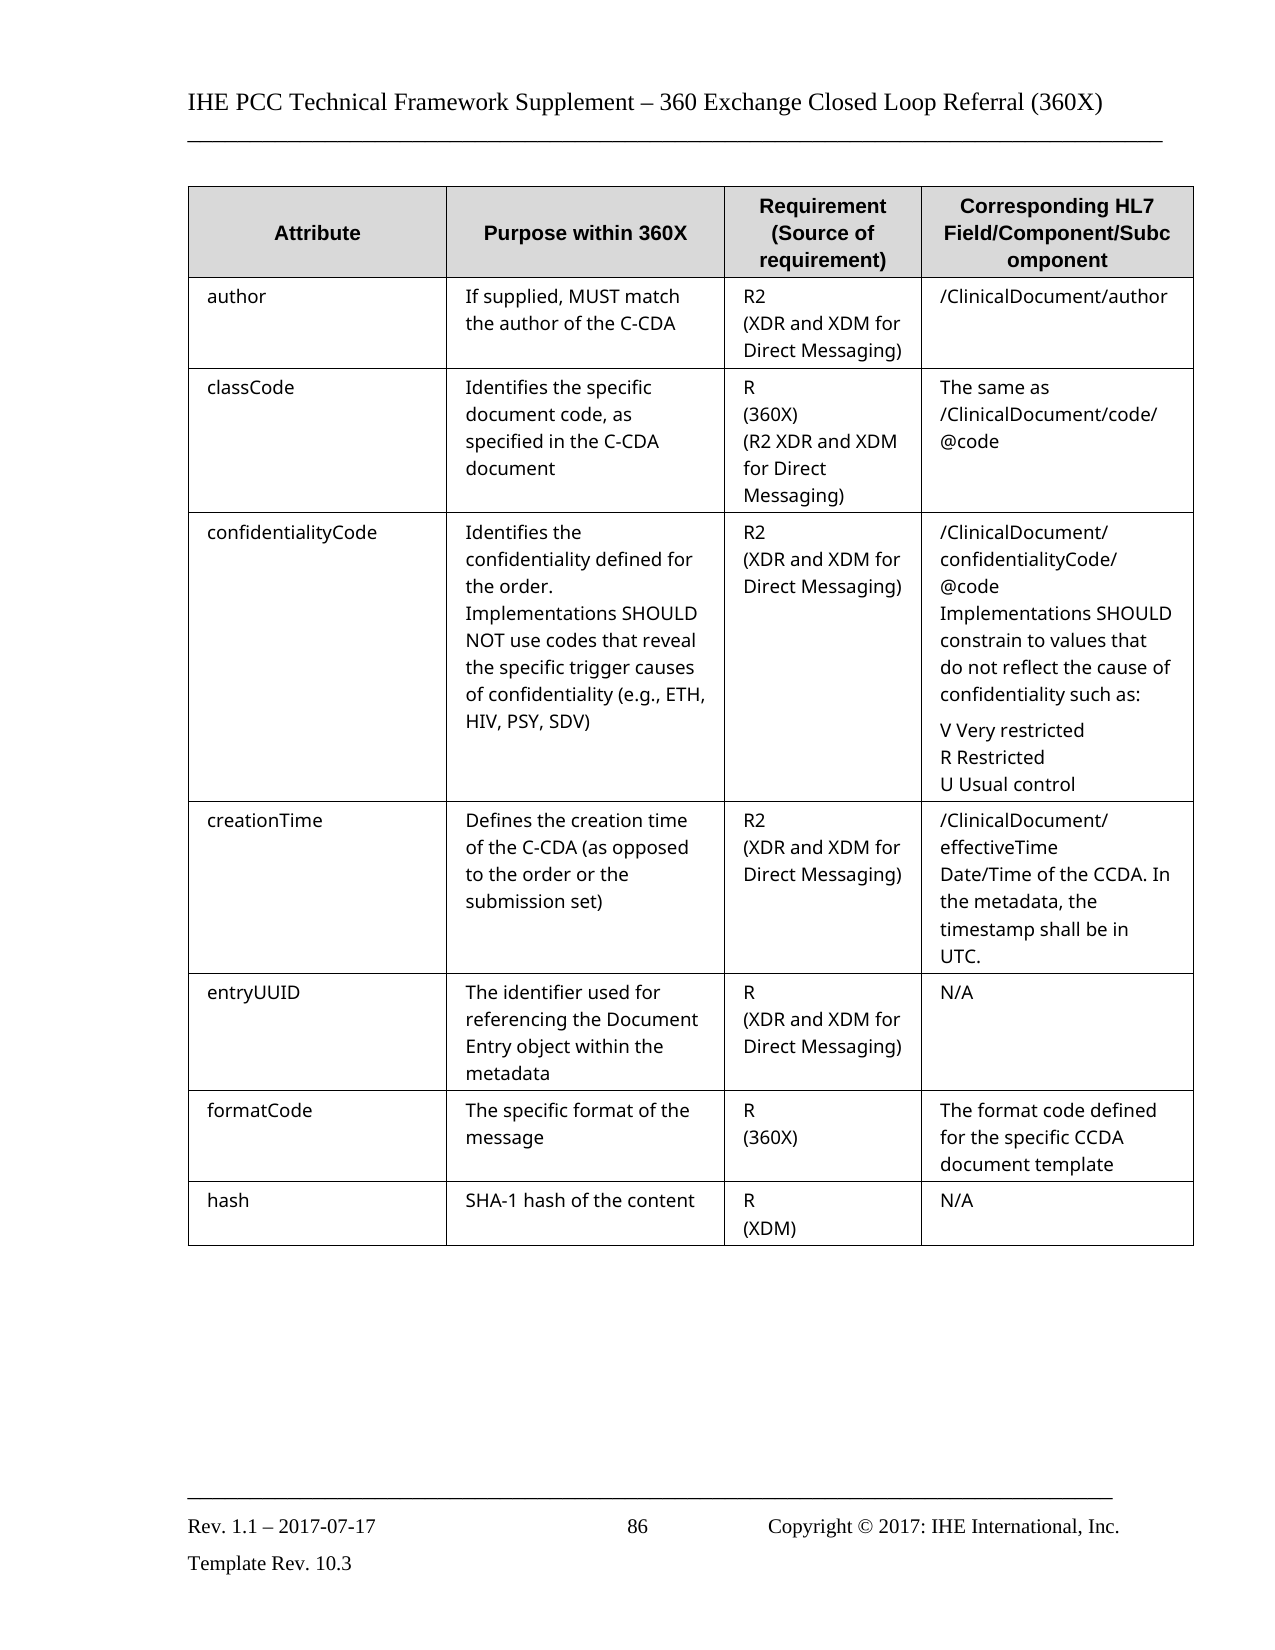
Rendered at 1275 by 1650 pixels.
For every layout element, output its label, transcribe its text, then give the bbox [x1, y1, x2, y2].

table_cell hash [189, 1182, 446, 1244]
table_cell The identifier used for referencing the Document Entry object within the metadata [447, 974, 724, 1090]
table_cell R (XDR and XDM for Direct Messaging) [725, 974, 921, 1090]
table_cell R (XDM) [725, 1182, 921, 1244]
table_cell creationTime [189, 802, 446, 973]
table_cell R (360X) [725, 1091, 921, 1181]
table_cell SHA-1 hash of the content [447, 1182, 724, 1244]
table_cell /ClinicalDocument/effectiveTime Date/Time of the CCDA. In the metadata, the timestamp shall be in UTC. [922, 802, 1193, 973]
table_cell Identifies the confidentiality defined for the order. Implementations SHOULD NOT use codes that reveal the specific trigger causes of confidentiality (e.g., ETH, HIV, PSY, SDV) [447, 513, 724, 801]
table_cell /ClinicalDocument/author [922, 278, 1193, 367]
table_header Corresponding HL7 Field/Component/Subcomponent [922, 187, 1193, 277]
table_cell confidentialityCode [189, 513, 446, 801]
table_cell The format code defined for the specific CCDA document template [922, 1091, 1193, 1181]
table_cell The same as /ClinicalDocument/code/@code [922, 369, 1193, 512]
table_cell If supplied, MUST match the author of the C-CDA [447, 278, 724, 367]
table_cell R2 (XDR and XDM for Direct Messaging) [725, 513, 921, 801]
table_cell author [189, 278, 446, 367]
table_cell entryUUID [189, 974, 446, 1090]
table_cell /ClinicalDocument/confidentialityCode/@code Implementations SHOULD constrain to values that do not reflect the cause of confidentiality such as: V Very restricted R Restricted U Usual control [922, 513, 1193, 801]
table_cell classCode [189, 369, 446, 512]
table_header Purpose within 360X [447, 187, 724, 277]
table_cell N/A [922, 1182, 1193, 1244]
table_cell Defines the creation time of the C-CDA (as opposed to the order or the submission set) [447, 802, 724, 973]
table_cell R2 (XDR and XDM for Direct Messaging) [725, 802, 921, 973]
table_header Requirement (Source of requirement) [725, 187, 921, 277]
table_cell The specific format of the message [447, 1091, 724, 1181]
table_cell formatCode [189, 1091, 446, 1181]
table_cell N/A [922, 974, 1193, 1090]
table_cell Identifies the specific document code, as specified in the C-CDA document [447, 369, 724, 512]
table_cell R2 (XDR and XDM for Direct Messaging) [725, 278, 921, 367]
table_header Attribute [189, 187, 446, 277]
table_cell R (360X) (R2 XDR and XDM for Direct Messaging) [725, 369, 921, 512]
